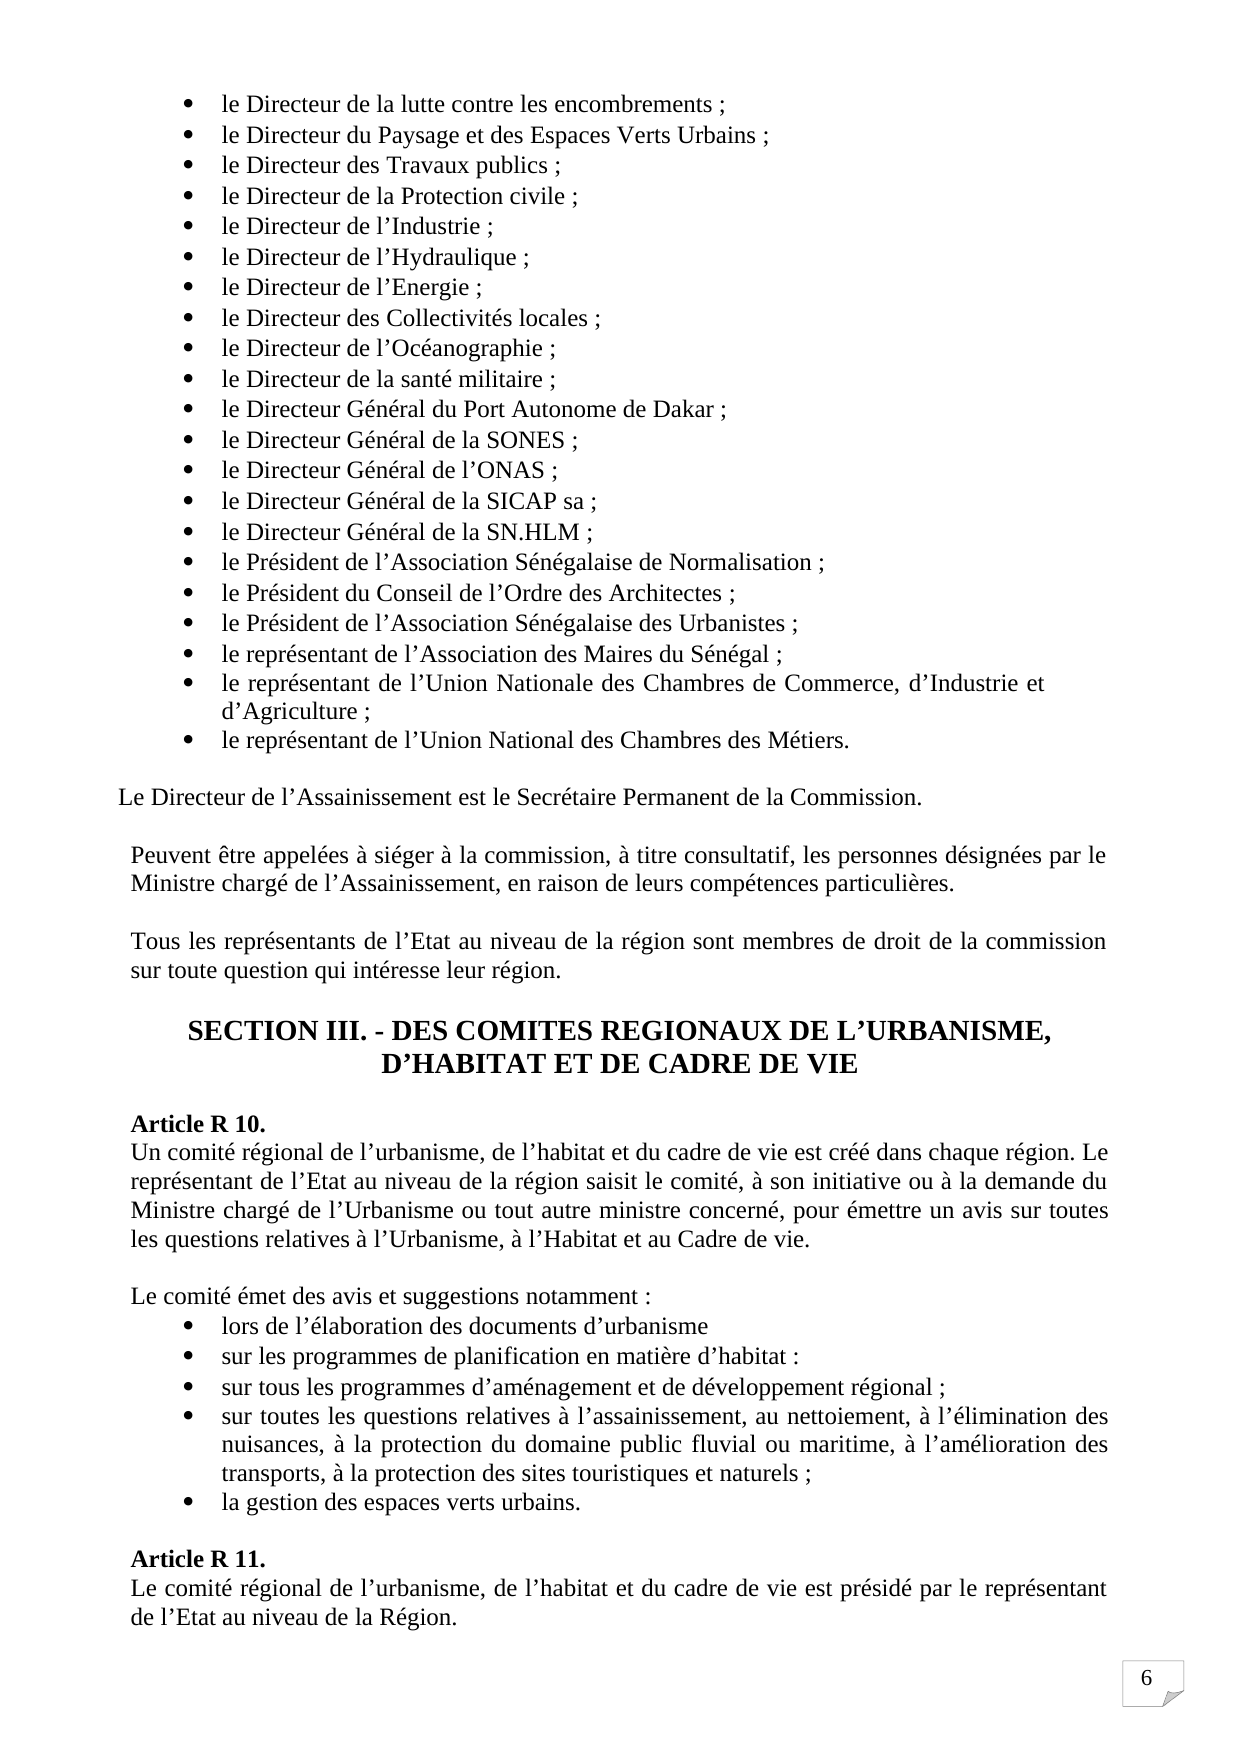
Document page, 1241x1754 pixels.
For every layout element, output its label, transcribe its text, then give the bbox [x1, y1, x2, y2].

subtitle SECTION III. - DES COMITES REGIONAUX DE L’URBANISME, D’HABITAT ET DE CADRE DE VIE [187, 1013, 1054, 1080]
list le Directeur Général de l’ONAS ; [184, 454, 1148, 485]
list le Directeur de la Protection civile ; [184, 180, 1148, 210]
list le Directeur Général du Port Autonome de Dakar ; [184, 393, 1148, 424]
list le Président du Conseil de l’Ordre des Architectes ; [184, 577, 1148, 607]
list le Directeur des Travaux publics ; [184, 149, 1148, 180]
list le représentant de l’Union Nationale des Chambres de Commerce, d’Industrie et d’Agriculture ; [184, 668, 1110, 725]
text Tous les représentants de l’Etat au niveau de la région sont membres de droit de la commission sur toute question qui intéresse leur région. [130, 926, 1122, 983]
list le Directeur Général de la SONES ; [184, 424, 1148, 454]
list le représentant de l’Union National des Chambres des Métiers. [184, 725, 1148, 754]
list le Directeur de l’Energie ; [184, 271, 1148, 302]
list sur les programmes de planification en matière d’habitat : [184, 1340, 1148, 1371]
text Le comité émet des avis et suggestions notamment : [130, 1281, 1148, 1310]
list le représentant de l’Association des Maires du Sénégal ; [184, 638, 1148, 668]
text Peuvent être appelées à siéger à la commission, à titre consultatif, les personnes désignées par le Ministre chargé de l’Assainissement, en raison de leurs compétences particulières. [130, 840, 1148, 897]
list le Président de l’Association Sénégalaise de Normalisation ; [184, 546, 1148, 577]
text Le Directeur de l’Assainissement est le Secrétaire Permanent de la Commission. [118, 782, 1148, 811]
list le Directeur de l’Hydraulique ; [184, 241, 1148, 271]
list lors de l’élaboration des documents d’urbanisme [184, 1310, 1148, 1340]
picture [1164, 1692, 1184, 1707]
list le Directeur de l’Industrie ; [184, 210, 1148, 241]
text Article R 10. [130, 1109, 1148, 1137]
list le Directeur de l’Océanographie ; [184, 332, 1148, 363]
list le Président de l’Association Sénégalaise des Urbanistes ; [184, 607, 1148, 638]
text Un comité régional de l’urbanisme, de l’habitat et du cadre de vie est créé dans chaque région. Le représentant de l’Etat au niveau de la région saisit le comité, à son initiative ou à la demande du Ministre chargé de l’Urbanisme ou tout autre ministre concerné, pour émettre un avis sur toutes les questions relatives à l’Urbanisme, à l’Habitat et au Cadre de vie. [130, 1137, 1109, 1252]
list sur toutes les questions relatives à l’assainissement, au nettoiement, à l’élimination des nuisances, à la protection du domaine public fluvial ou maritime, à l’amélioration des transports, à la protection des sites touristiques et naturels ; [184, 1402, 1110, 1486]
picture [1165, 1693, 1178, 1703]
list le Directeur Général de la SN.HLM ; [184, 516, 1148, 546]
list la gestion des espaces verts urbains. [184, 1487, 1148, 1516]
list sur tous les programmes d’aménagement et de développement régional ; [184, 1371, 1148, 1402]
picture [1162, 1690, 1181, 1704]
text Le comité régional de l’urbanisme, de l’habitat et du cadre de vie est présidé par le représentant de l’Etat au niveau de la Région. [130, 1573, 1109, 1631]
list le Directeur du Paysage et des Espaces Verts Urbains ; [184, 119, 1148, 149]
list le Directeur Général de la SICAP sa ; [184, 485, 1148, 516]
text Article R 11. [130, 1544, 1148, 1573]
list le Directeur de la santé militaire ; [184, 363, 1148, 393]
list le Directeur de la lutte contre les encombrements ; [184, 88, 1148, 119]
list le Directeur des Collectivités locales ; [184, 302, 1148, 332]
